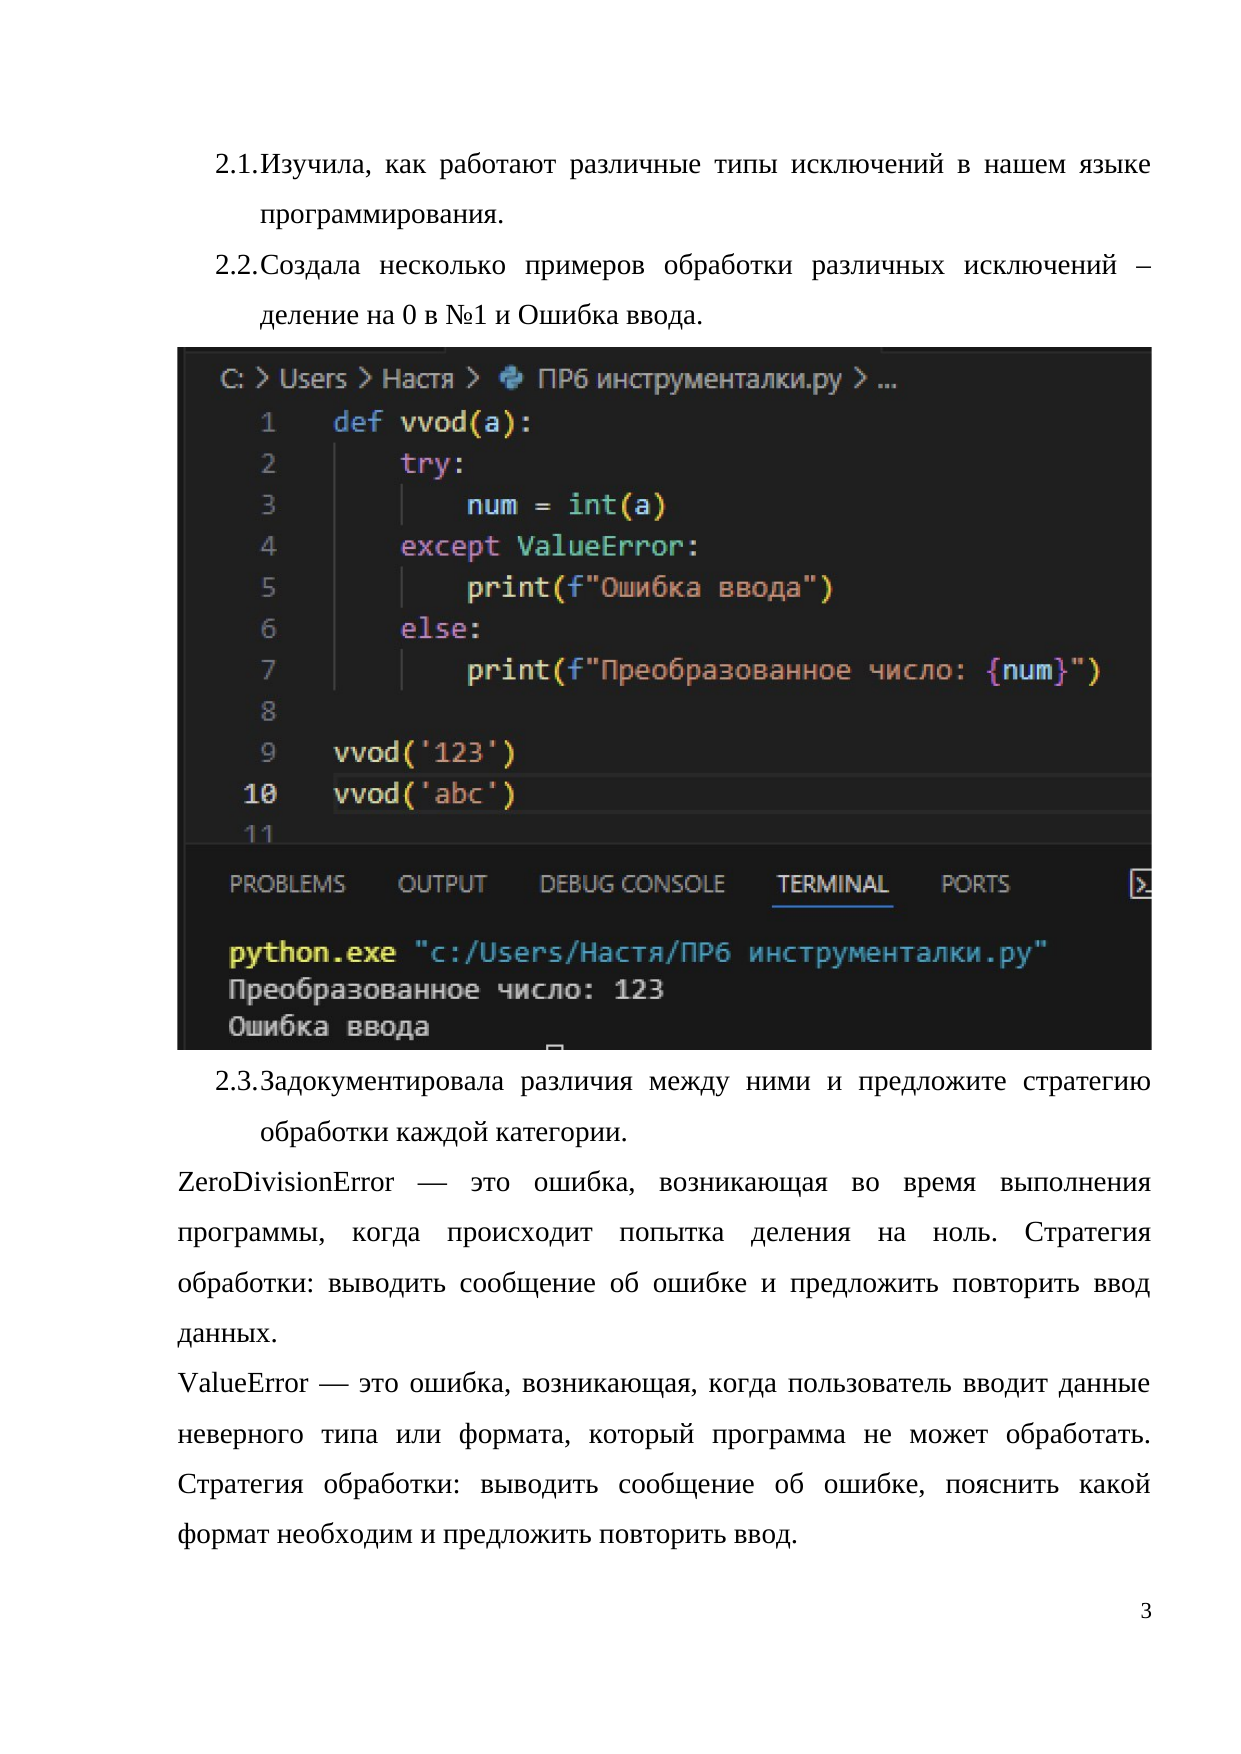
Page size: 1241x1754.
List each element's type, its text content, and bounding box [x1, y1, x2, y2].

list Задокументировала различия между ними и предложите стратегию обработки каждой категории. [215, 1063, 1152, 1147]
text ZeroDivisionError — это ошибка, возникающая во время выполнения программы, когда происходит попытка деления на ноль. Стратегия обработки: выводить сообщение об ошибке и предложить повторить ввод данных. [177, 1164, 1152, 1349]
list Изучила, как работают различные типы исключений в нашем языке программирования. [215, 146, 1152, 230]
picture [177, 347, 1152, 1050]
text ValueError — это ошибка, возникающая, когда пользователь вводит данные неверного типа или формата, который программа не может обработать. Стратегия обработки: выводить сообщение об ошибке, пояснить какой формат необходим и предложить повторить ввод. [177, 1365, 1152, 1550]
list Создала несколько примеров обработки различных исключений – деление на 0 в №1 и Ошибка ввода. [215, 247, 1152, 331]
